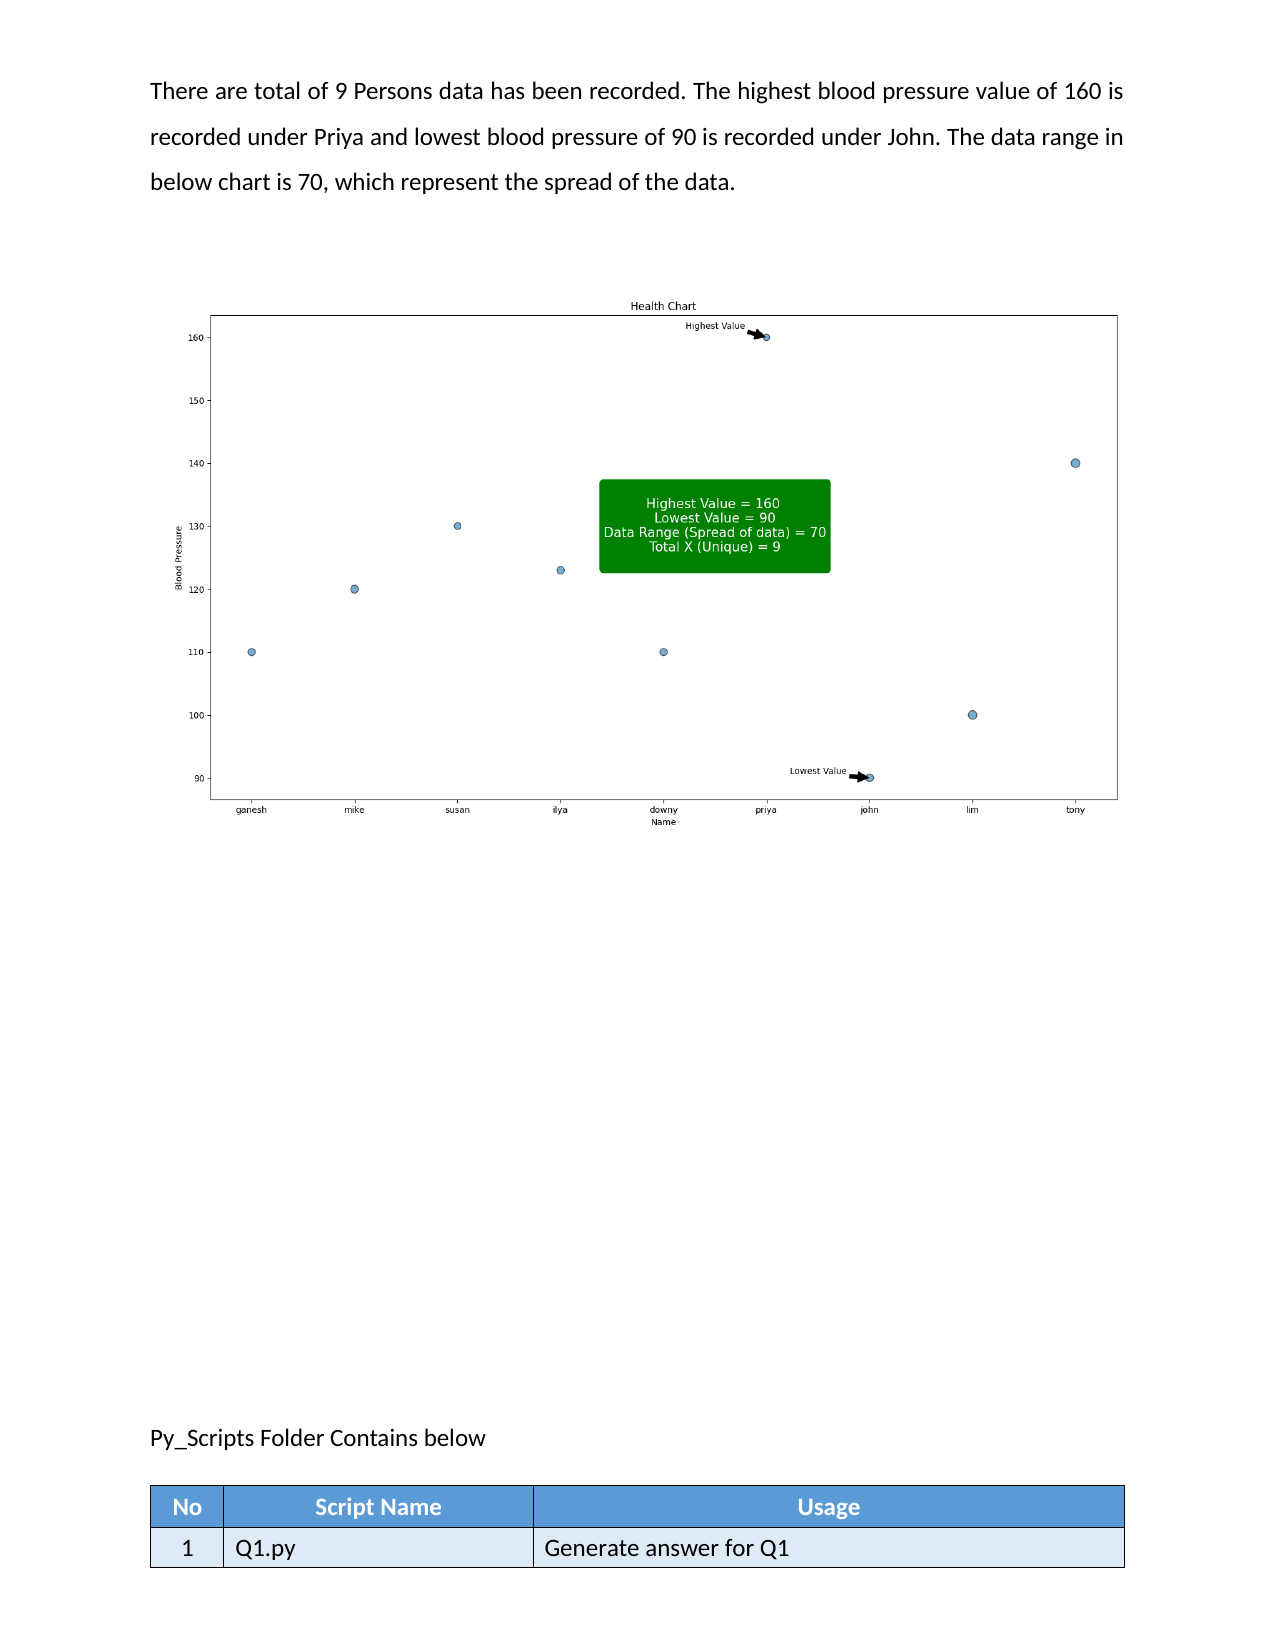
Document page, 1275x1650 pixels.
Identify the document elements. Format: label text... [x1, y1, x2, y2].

text There are total of 9 Persons data has been recorded. The highest blood pressure value of 160 is recorded under Priya and lowest blood pressure of 90 is recorded under John. The data range in below chart is 70, which represent the spread of the data. [150, 75, 1125, 197]
table_header No [151, 1486, 223, 1527]
text Py_Scripts Folder Contains below [150, 1422, 1125, 1453]
table_header Script Name [224, 1486, 533, 1527]
table_header Usage [534, 1486, 1124, 1527]
table_cell Q1.py [224, 1528, 533, 1567]
table_cell 1 [151, 1528, 223, 1567]
table_cell Generate answer for Q1 [534, 1528, 1124, 1567]
picture [150, 291, 1125, 830]
